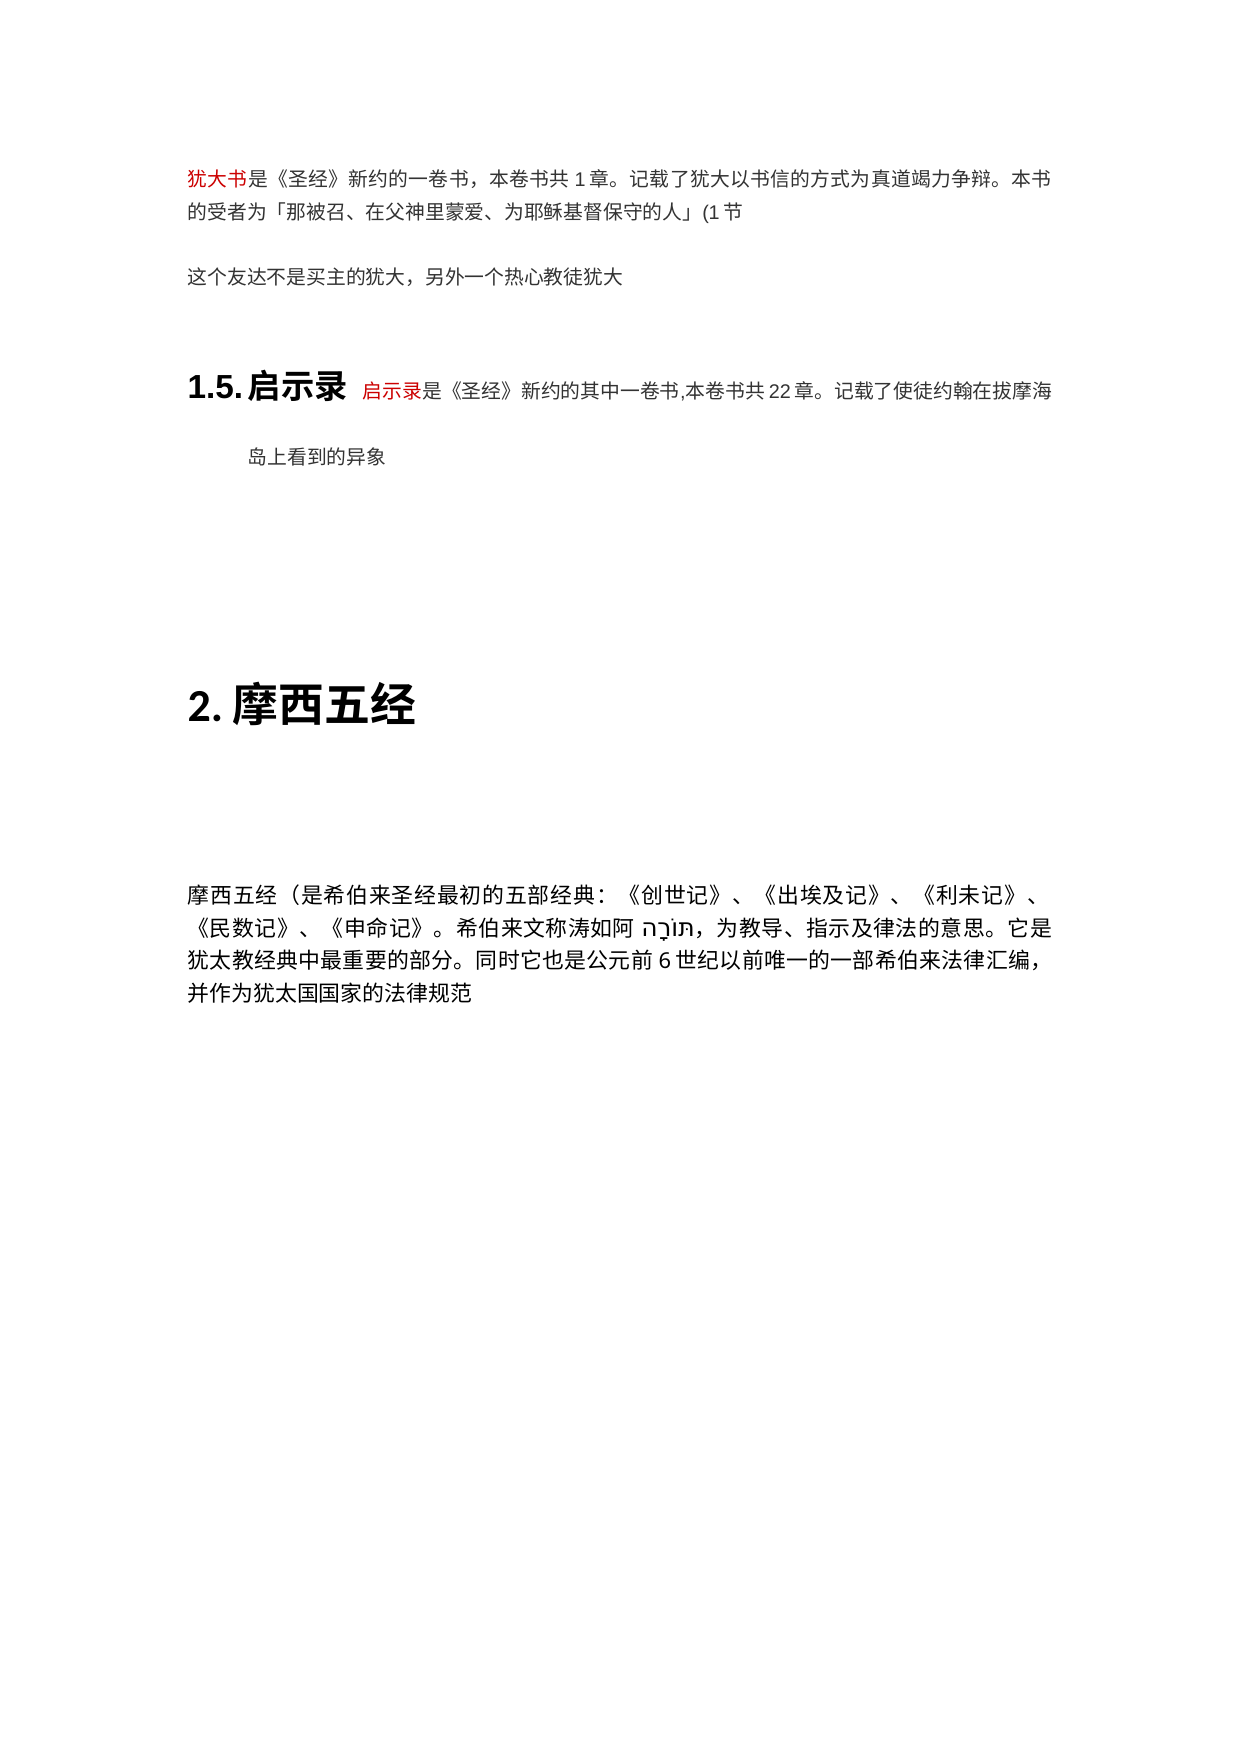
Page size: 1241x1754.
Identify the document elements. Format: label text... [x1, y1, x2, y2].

text 摩西五经（是希伯来圣经最初的五部经典：《创世记》、《出埃及记》、《利未记》、《民数记》、《申命记》。希伯来文称涛如阿תּוֹרָה，为教导、指示及律法的意思。它是犹太教经典中最重要的部分。同时它也是公元前6世纪以前唯一的一部希伯来法律汇编，并作为犹太国国家的法律规范 [187, 878, 1053, 1008]
subtitle 摩西五经 [187, 653, 1053, 751]
text 犹大书是《圣经》新约的一卷书，本卷书共1章。记载了犹大以书信的方式为真道竭力争辩。本书的受者为「那被召、在父神里蒙爱、为耶稣基督保守的人」(1节 [187, 162, 1053, 227]
text 这个友达不是买主的犹大，另外一个热心教徒犹大 [187, 259, 1053, 324]
subtitle 启示录 启示录是《圣经》新约的其中一卷书,本卷书共22章。记载了使徒约翰在拔摩海岛上看到的异象 [187, 352, 1053, 472]
